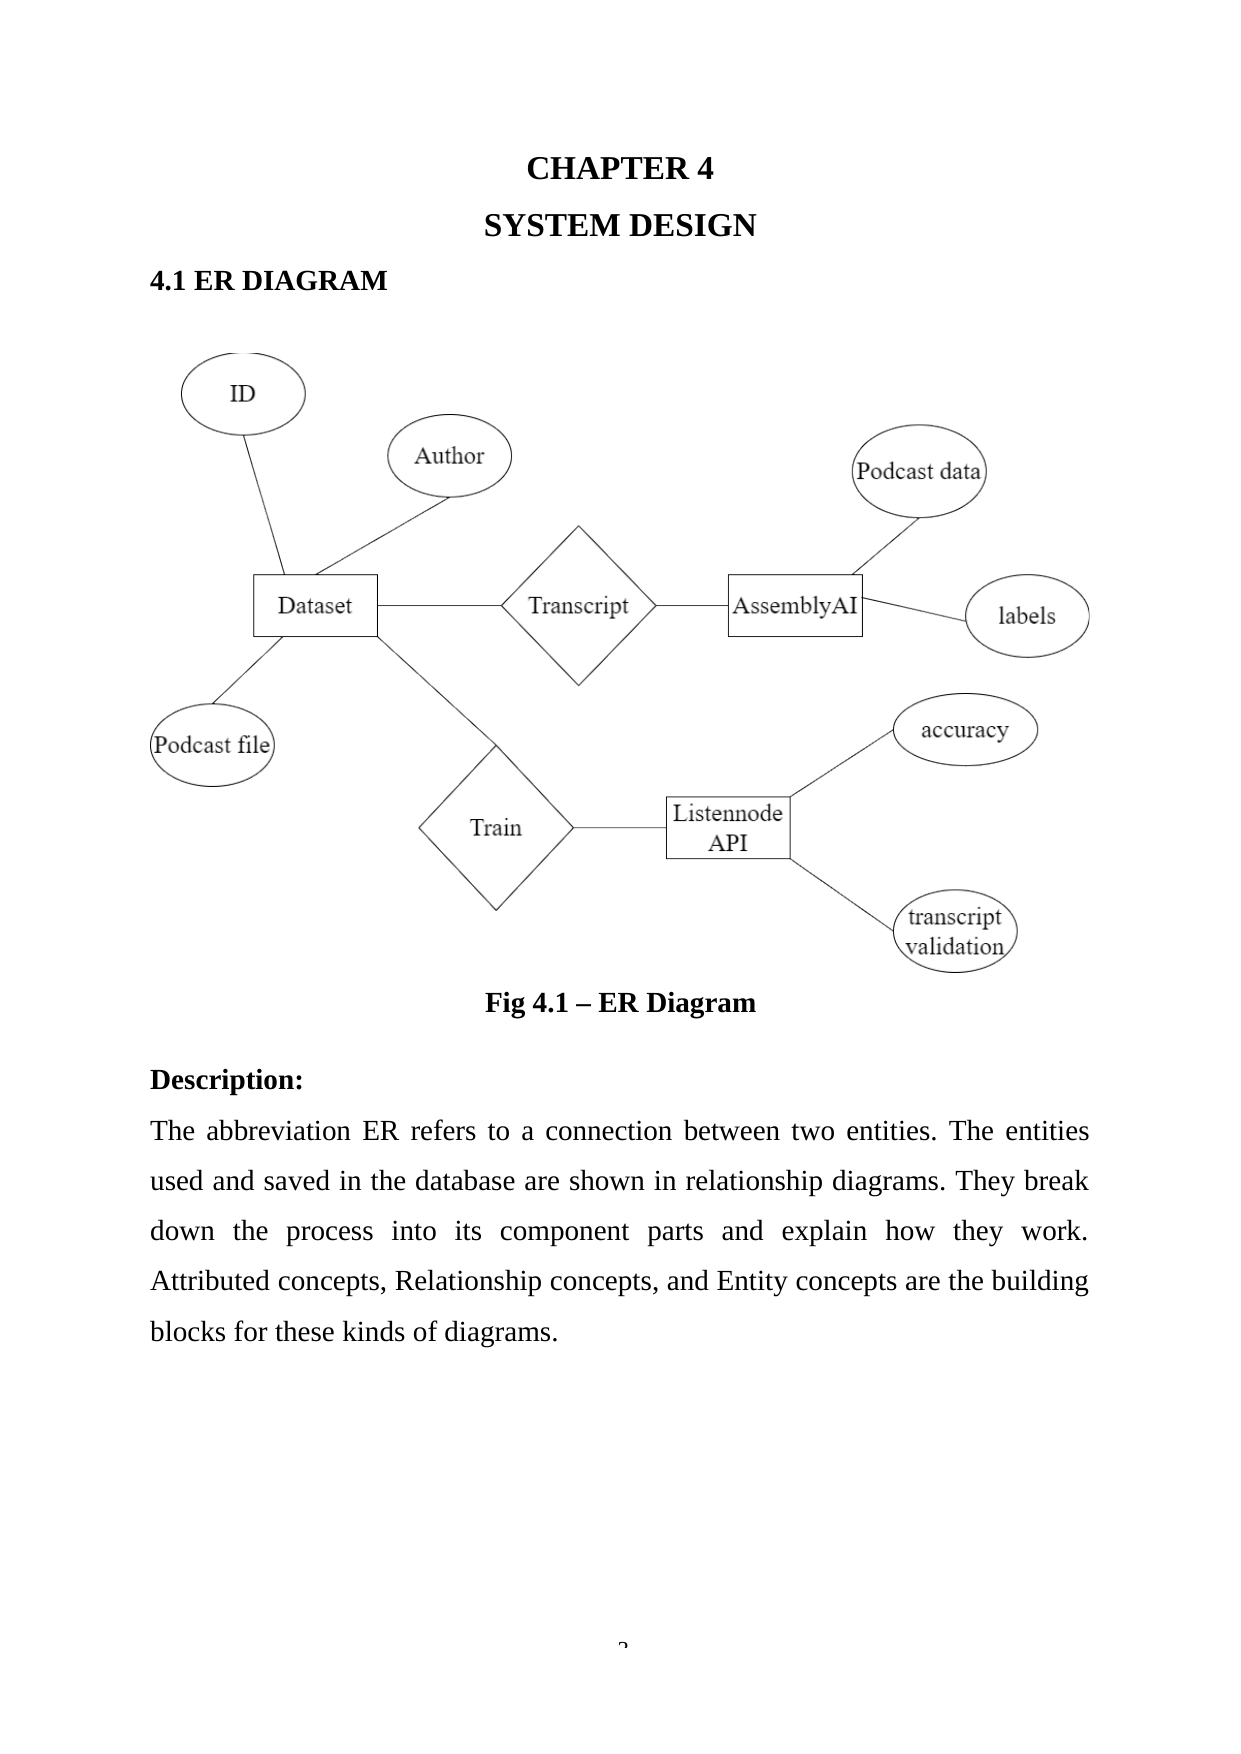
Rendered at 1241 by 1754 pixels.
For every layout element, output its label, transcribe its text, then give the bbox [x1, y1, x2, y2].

subtitle ER DIAGRAM [150, 263, 1103, 297]
picture [150, 353, 1090, 973]
text The abbreviation ER refers to a connection between two entities. The entities used and saved in the database are shown in relationship diagrams. They break down the process into its component parts and explain how they work. Attributed concepts, Relationship concepts, and Entity concepts are the building blocks for these kinds of diagrams. [150, 1113, 1090, 1347]
subtitle Description: [150, 1062, 1103, 1096]
text Fig 4.1 – ER Diagram [267, 973, 974, 1019]
subtitle CHAPTER 4 SYSTEM DESIGN [483, 148, 813, 244]
